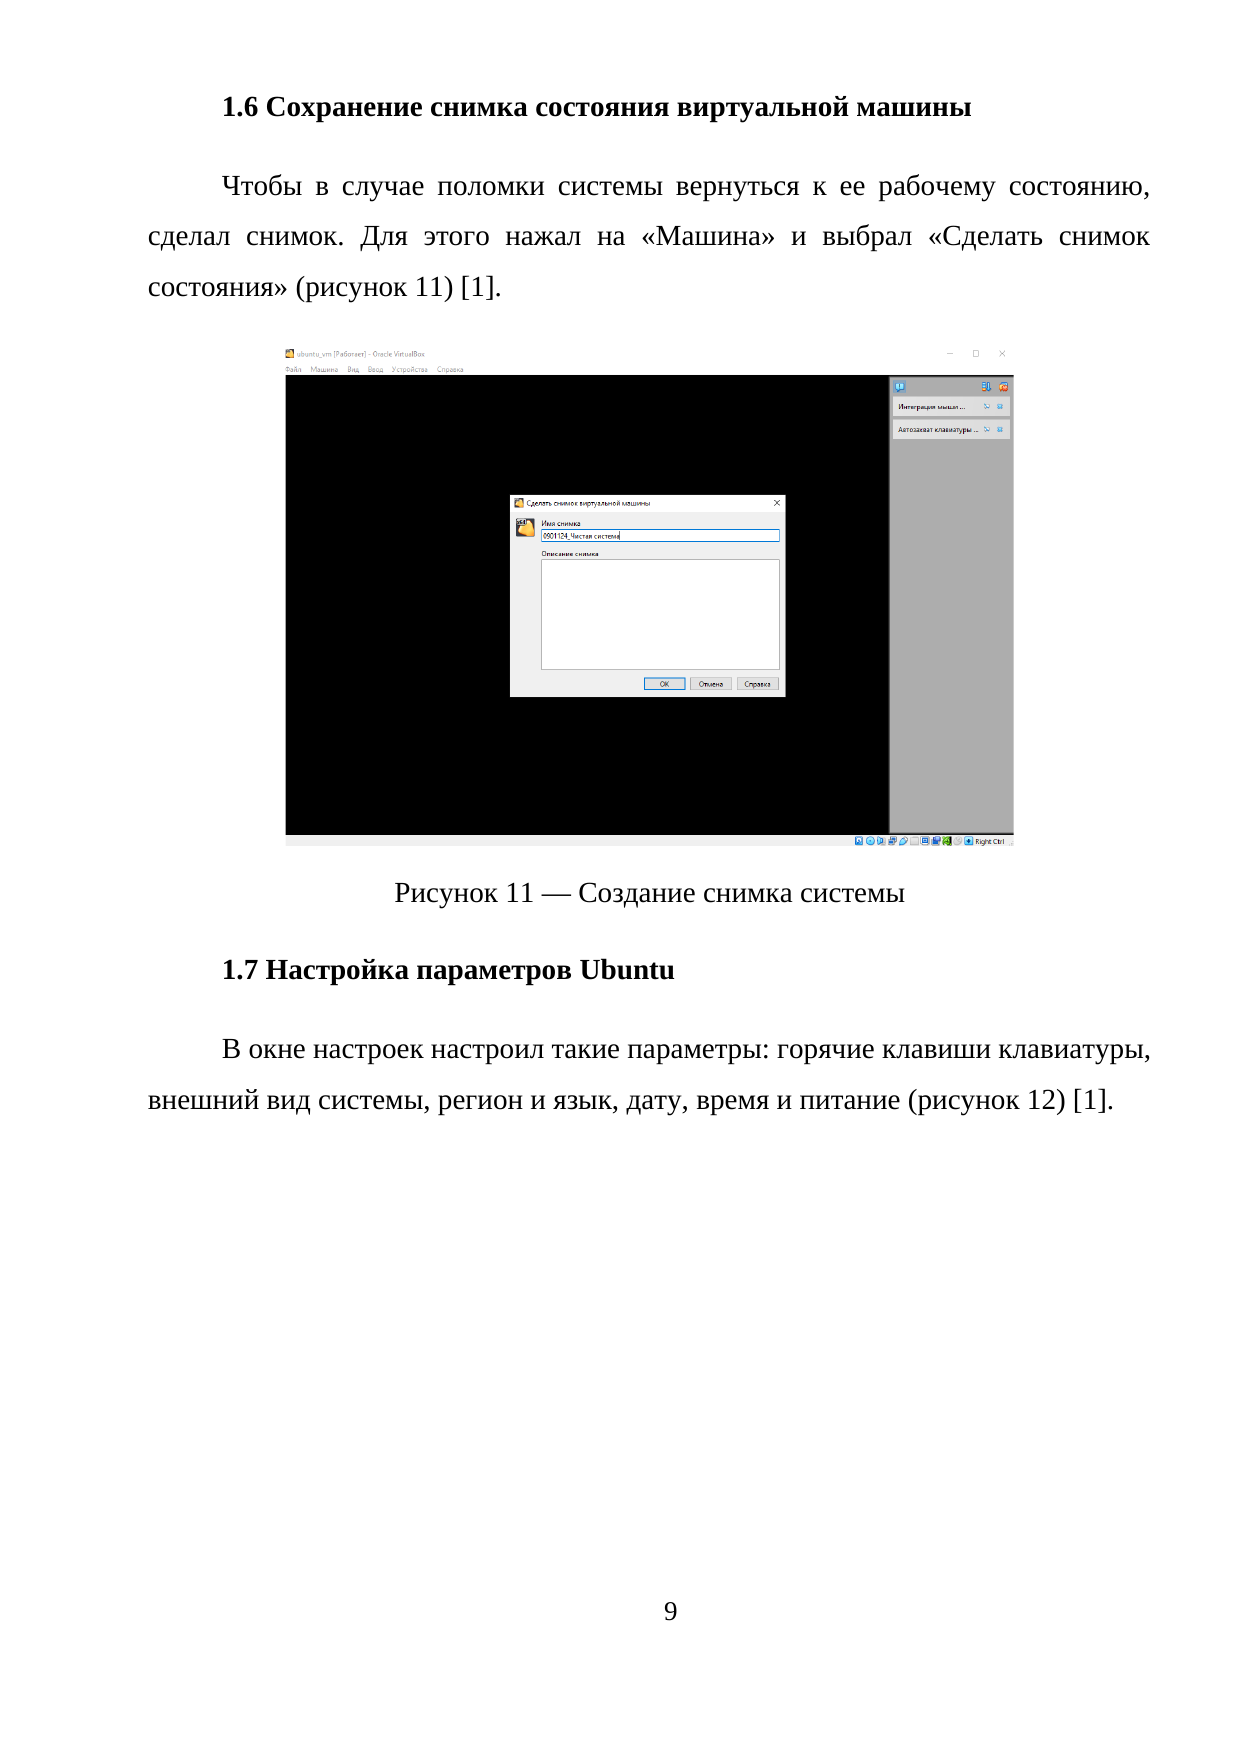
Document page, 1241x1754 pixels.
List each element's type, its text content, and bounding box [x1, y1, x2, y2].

subtitle Сохранение снимка состояния виртуальной машины [148, 89, 1152, 122]
subtitle Настройка параметров Ubuntu [148, 952, 1152, 986]
picture [285, 348, 1014, 846]
text Чтобы в случае поломки системы вернуться к ее рабочему состоянию, сделал снимок. Для этого нажал на «Машина» и выбрал «Сделать снимок состояния» (рисунок 11) [1]. [148, 168, 1152, 302]
text В окне настроек настроил такие параметры: горячие клавиши клавиатуры, внешний вид системы, регион и язык, дату, время и питание (рисунок 12) [1]. [148, 1032, 1152, 1116]
text — Создание снимка системы [148, 875, 1152, 908]
